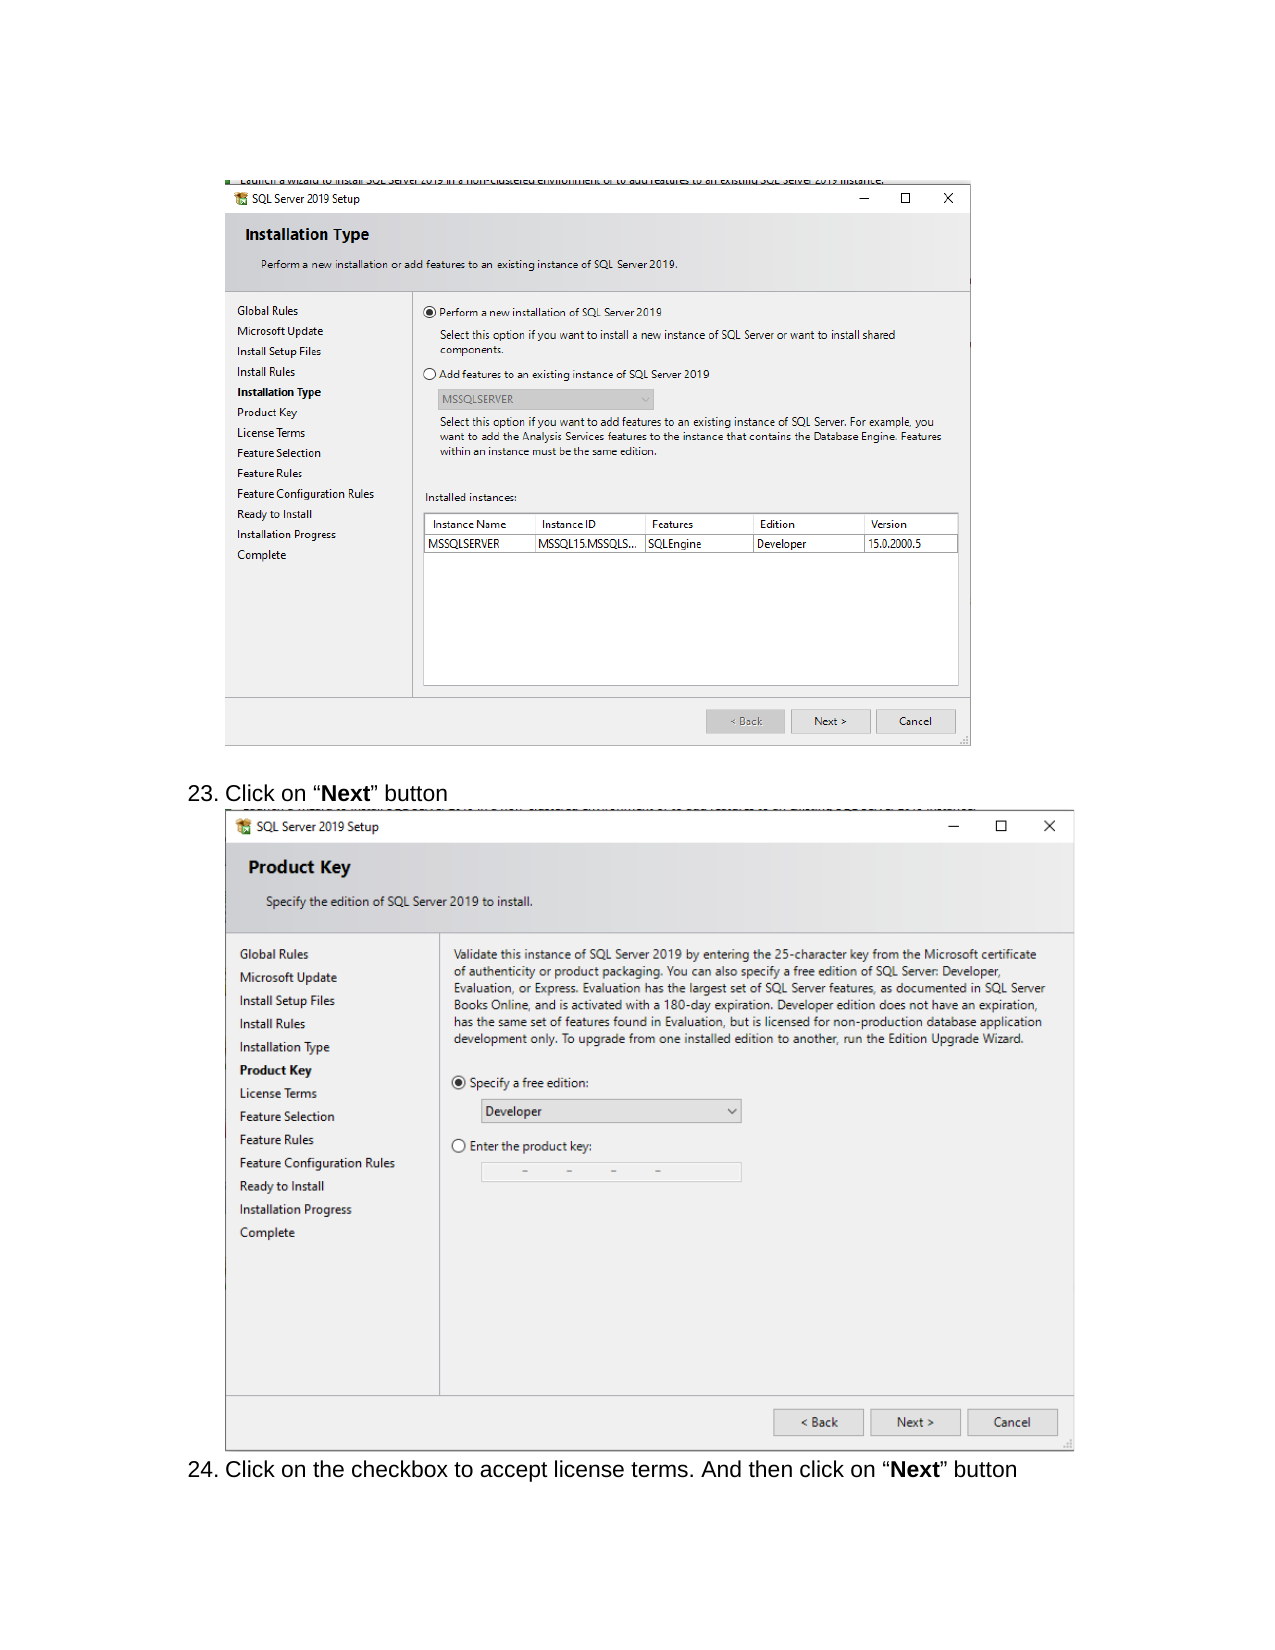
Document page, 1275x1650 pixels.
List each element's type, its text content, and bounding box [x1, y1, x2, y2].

list Click on the checkbox to accept license terms. And then click on “Next” button [187, 1456, 1125, 1482]
picture [225, 809, 1075, 1452]
picture [225, 180, 971, 746]
